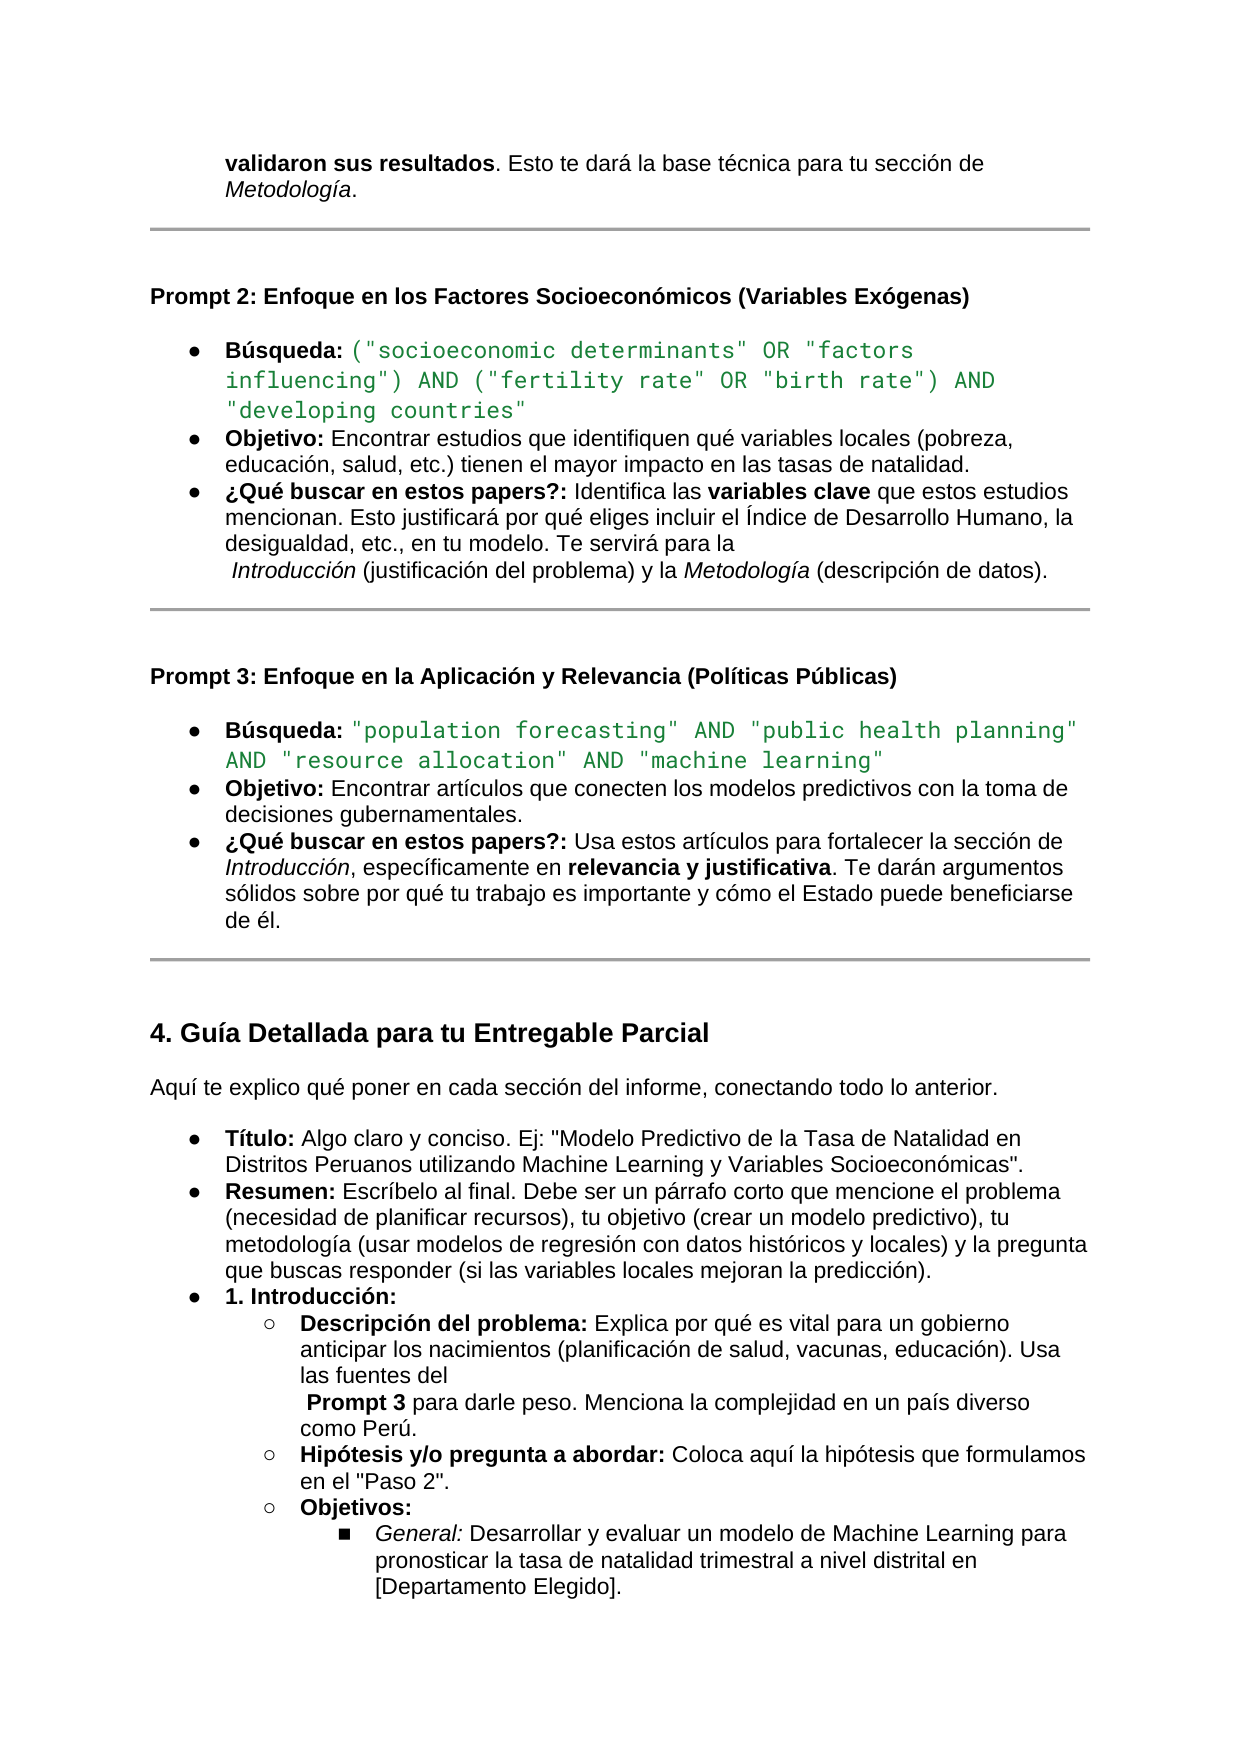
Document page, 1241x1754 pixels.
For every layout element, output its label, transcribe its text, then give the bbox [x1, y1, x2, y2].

subtitle 4. Guía Detallada para tu Entregable Parcial [150, 1017, 1090, 1049]
list Búsqueda: ("socioeconomic determinants" OR "factors influencing") AND ("fertility rate" OR "birth rate") AND "developing countries" [187, 334, 1090, 425]
text Prompt 3: Enfoque en la Aplicación y Relevancia (Políticas Públicas) [150, 663, 1090, 689]
list Objetivo: Encontrar artículos que conecten los modelos predictivos con la toma de decisiones gubernamentales. [187, 775, 1090, 828]
list Objetivos: [262, 1494, 1090, 1520]
list Descripción del problema: Explica por qué es vital para un gobierno anticipar los nacimientos (planificación de salud, vacunas, educación). Usa las fuentes del Prompt 3 para darle peso. Menciona la complejidad en un país diverso como Perú. [262, 1309, 1090, 1441]
list General: Desarrollar y evaluar un modelo de Machine Learning para pronosticar la tasa de natalidad trimestral a nivel distrital en [Departamento Elegido]. [337, 1520, 1090, 1599]
text Prompt 2: Enfoque en los Factores Socioeconómicos (Variables Exógenas) [150, 283, 1090, 309]
list Búsqueda: "population forecasting" AND "public health planning" AND "resource allocation" AND "machine learning" [187, 714, 1090, 775]
text Aquí te explico qué poner en cada sección del informe, conectando todo lo anterior. [150, 1074, 1090, 1100]
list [187, 150, 1090, 203]
list 1. Introducción: [187, 1283, 1090, 1309]
list ¿Qué buscar en estos papers?: Identifica las variables clave que estos estudios mencionan. Esto justificará por qué eliges incluir el Índice de Desarrollo Humano, la desigualdad, etc., en tu modelo. Te servirá para la Introducción (justificación del problema) y la Metodología (descripción de datos). [187, 478, 1090, 583]
list Título: Algo claro y conciso. Ej: "Modelo Predictivo de la Tasa de Natalidad en Distritos Peruanos utilizando Machine Learning y Variables Socioeconómicas". [187, 1125, 1090, 1178]
list Objetivo: Encontrar estudios que identifiquen qué variables locales (pobreza, educación, salud, etc.) tienen el mayor impacto en las tasas de natalidad. [187, 425, 1090, 478]
list Hipótesis y/o pregunta a abordar: Coloca aquí la hipótesis que formulamos en el "Paso 2". [262, 1441, 1090, 1494]
list Resumen: Escríbelo al final. Debe ser un párrafo corto que mencione el problema (necesidad de planificar recursos), tu objetivo (crear un modelo predictivo), tu metodología (usar modelos de regresión con datos históricos y locales) y la pregunta que buscas responder (si las variables locales mejoran la predicción). [187, 1178, 1090, 1283]
list ¿Qué buscar en estos papers?: Usa estos artículos para fortalecer la sección de Introducción, específicamente en relevancia y justificativa. Te darán argumentos sólidos sobre por qué tu trabajo es importante y cómo el Estado puede beneficiarse de él. [187, 828, 1090, 933]
